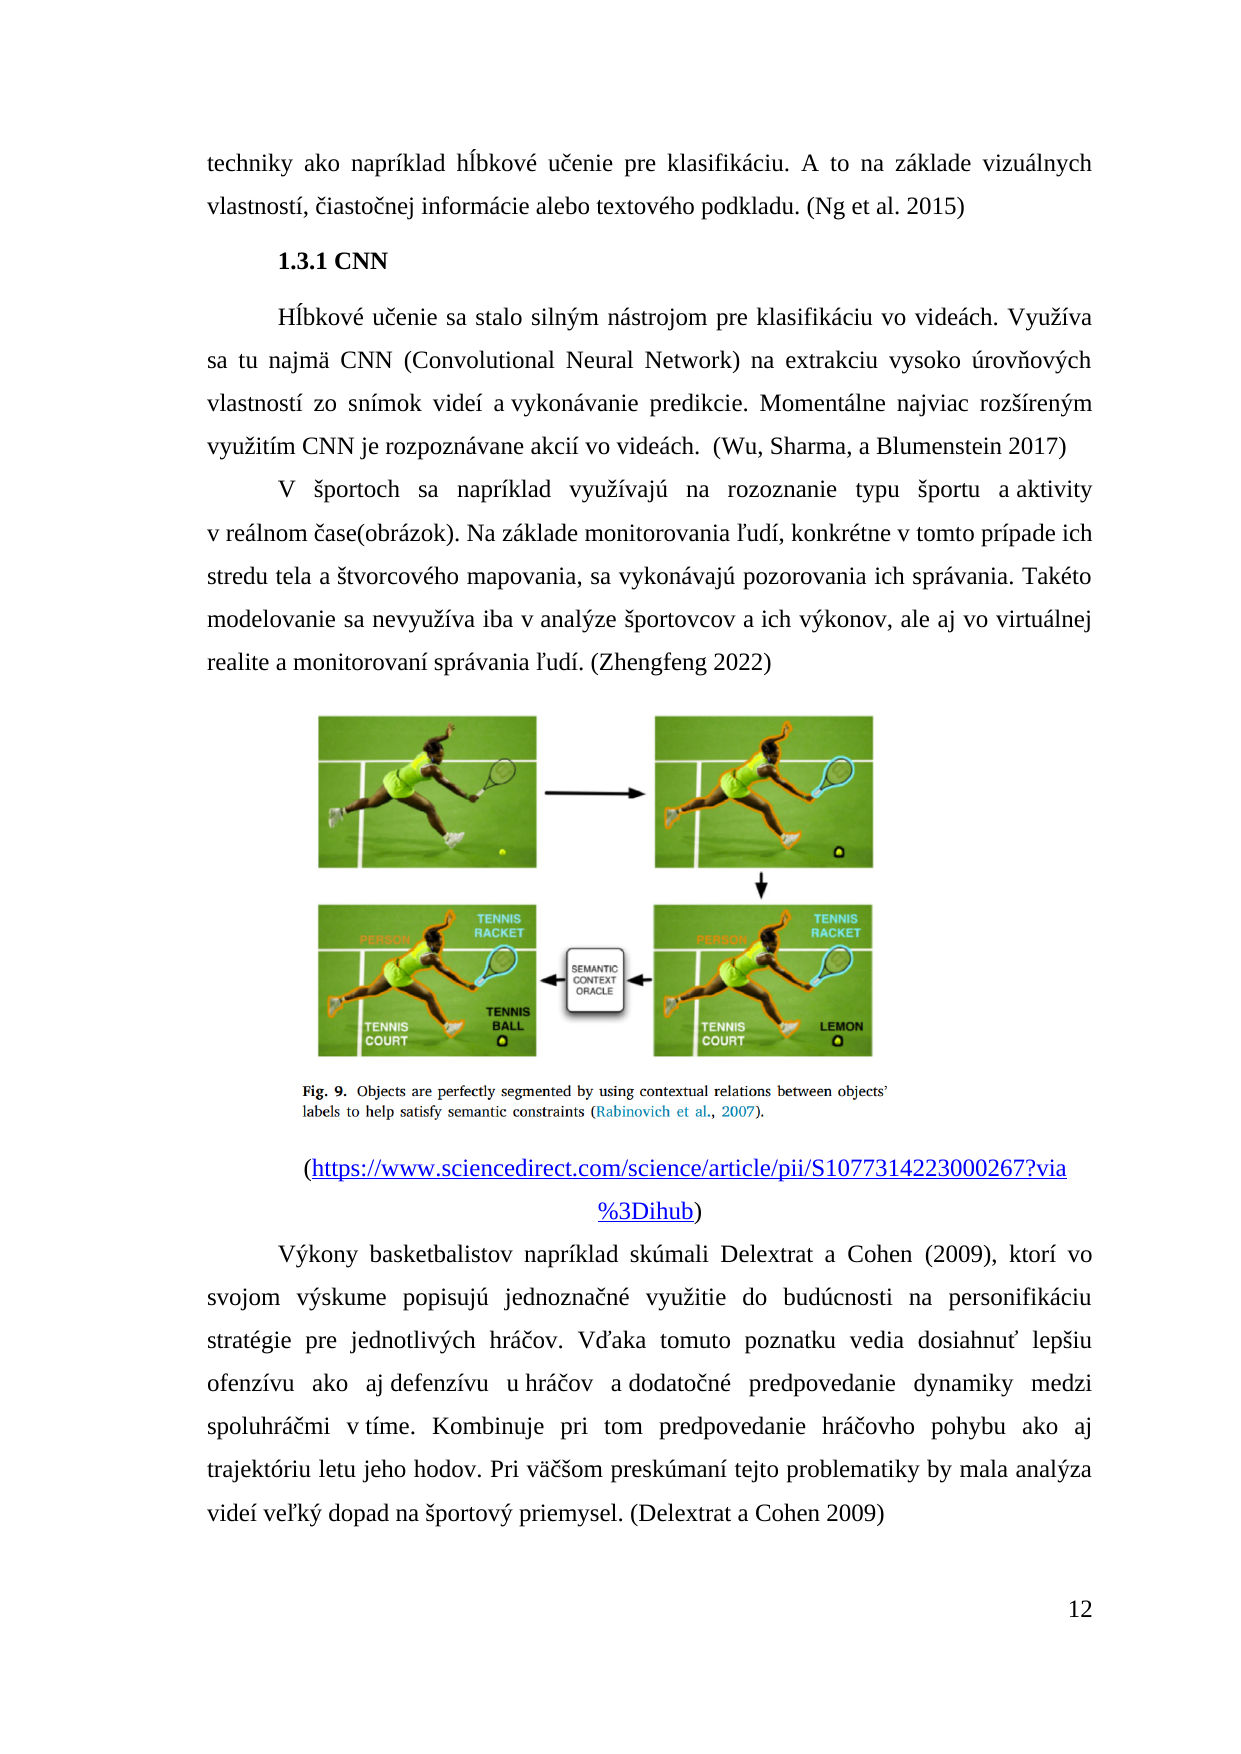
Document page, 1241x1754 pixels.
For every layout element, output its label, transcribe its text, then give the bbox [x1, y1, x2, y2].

text Výkony basketbalistov napríklad skúmali Delextrat a Cohen (2009), ktorí vo svojom výskume popisujú jednoznačné využitie do budúcnosti na personifikáciu stratégie pre jednotlivých hráčov. Vďaka tomuto poznatku vedia dosiahnuť lepšiu ofenzívu ako aj defenzívu u hráčov a dodatočné predpovedanie dynamiky medzi spoluhráčmi v tíme. Kombinuje pri tom predpovedanie hráčovho pohybu ako aj trajektóriu letu jeho hodov. Pri väčšom preskúmaní tejto problematiky by mala analýza videí veľký dopad na športový priemysel. (Delextrat a Cohen 2009) [207, 1239, 1092, 1526]
picture [277, 690, 912, 1139]
subtitle 1.3.1 CNN [207, 246, 1092, 275]
text V športoch sa napríklad využívajú na rozoznanie typu športu a aktivity v reálnom čase(obrázok). Na základe monitorovania ľudí, konkrétne v tomto prípade ich stredu tela a štvorcového mapovania, sa vykonávajú pozorovania ich správania. Takéto modelovanie sa nevyužíva iba v analýze športovcov a ich výkonov, ale aj vo virtuálnej realite a monitorovaní správania ľudí. (Zhengfeng 2022) [207, 474, 1092, 676]
text (https://www.sciencedirect.com/science/article/pii/S1077314223000267?via%3Dihub) [207, 1153, 1092, 1224]
text Hĺbkové učenie sa stalo silným nástrojom pre klasifikáciu vo videách. Využíva sa tu najmä CNN (Convolutional Neural Network) na extrakciu vysoko úrovňových vlastností zo snímok videí a vykonávanie predikcie. Momentálne najviac rozšíreným využitím CNN je rozpoznávane akcií vo videách. (Wu, Sharma, a Blumenstein 2017) [207, 302, 1092, 460]
